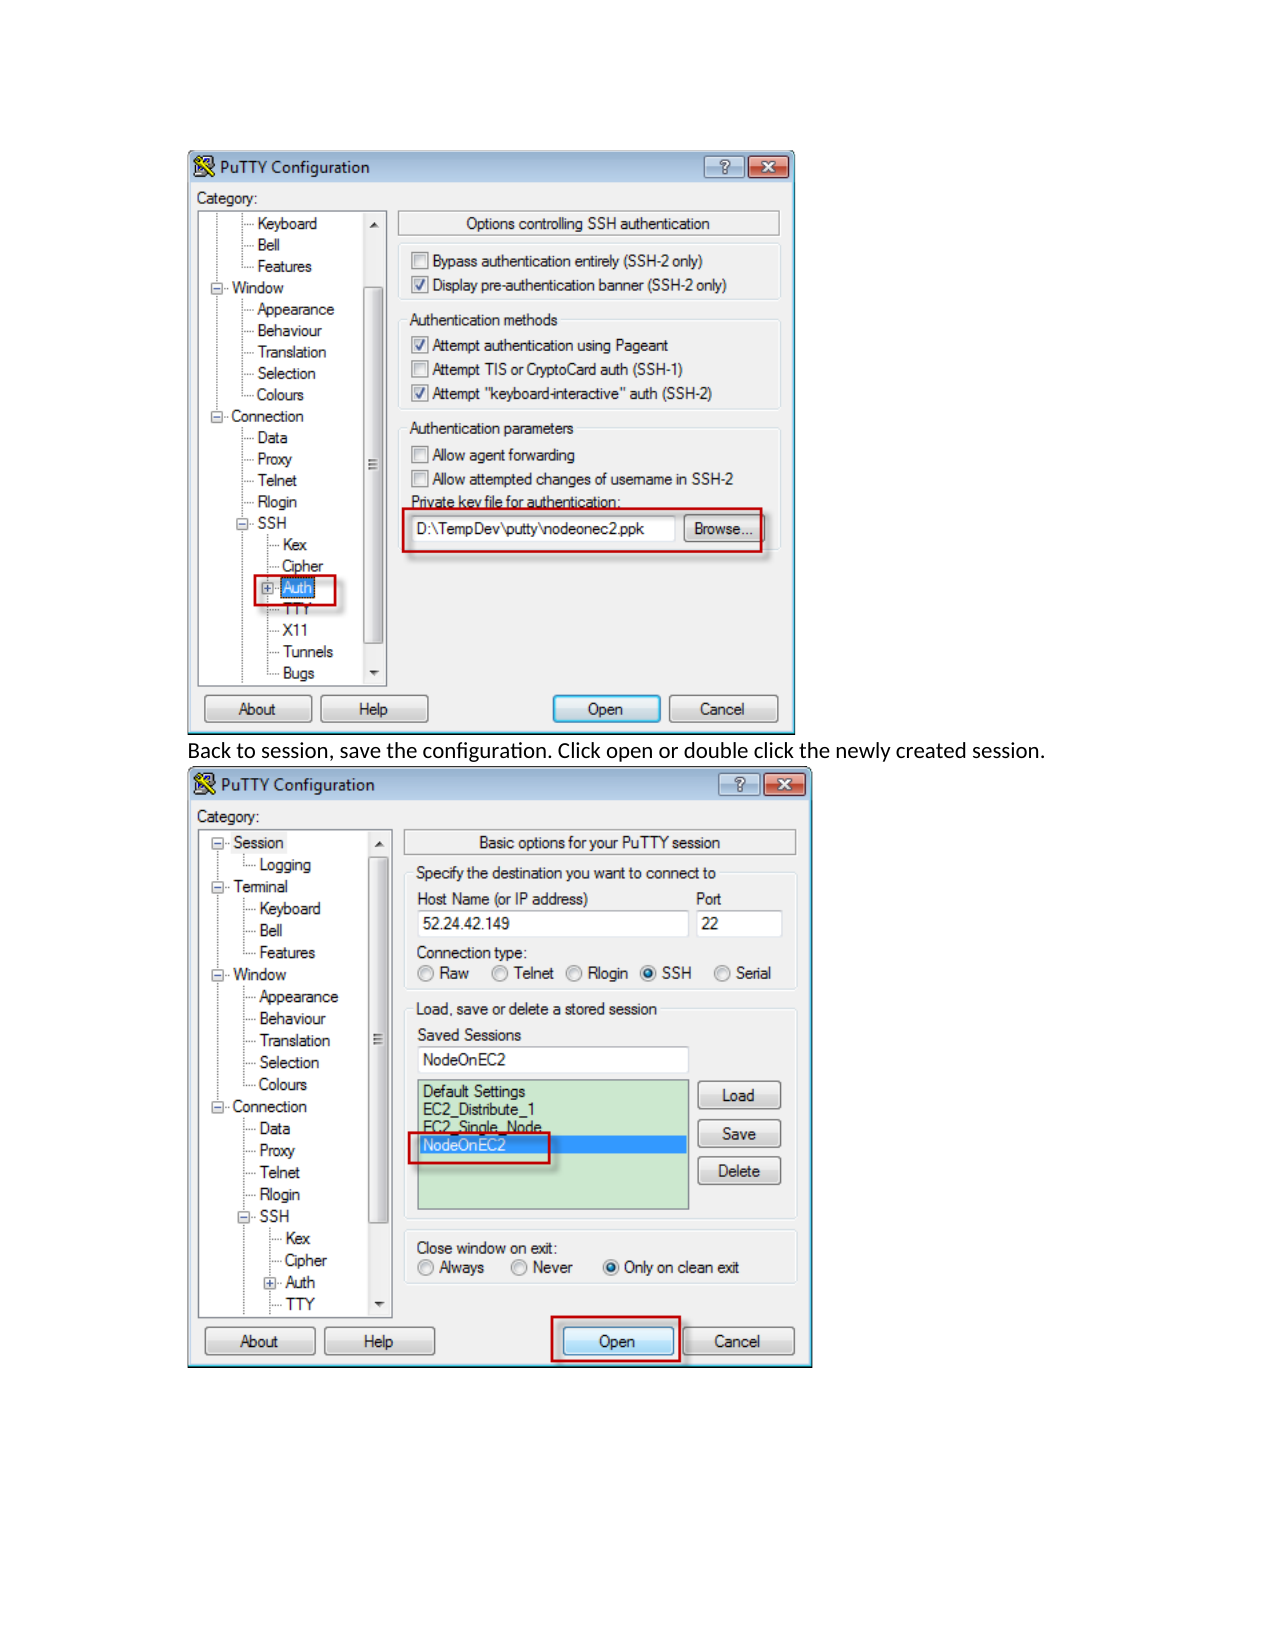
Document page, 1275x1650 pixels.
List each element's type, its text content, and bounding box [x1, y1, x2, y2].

picture [187, 150, 796, 735]
picture [187, 766, 813, 1368]
list Back to session, save the configuration. Click open or double click the newly created session. [187, 737, 1125, 765]
